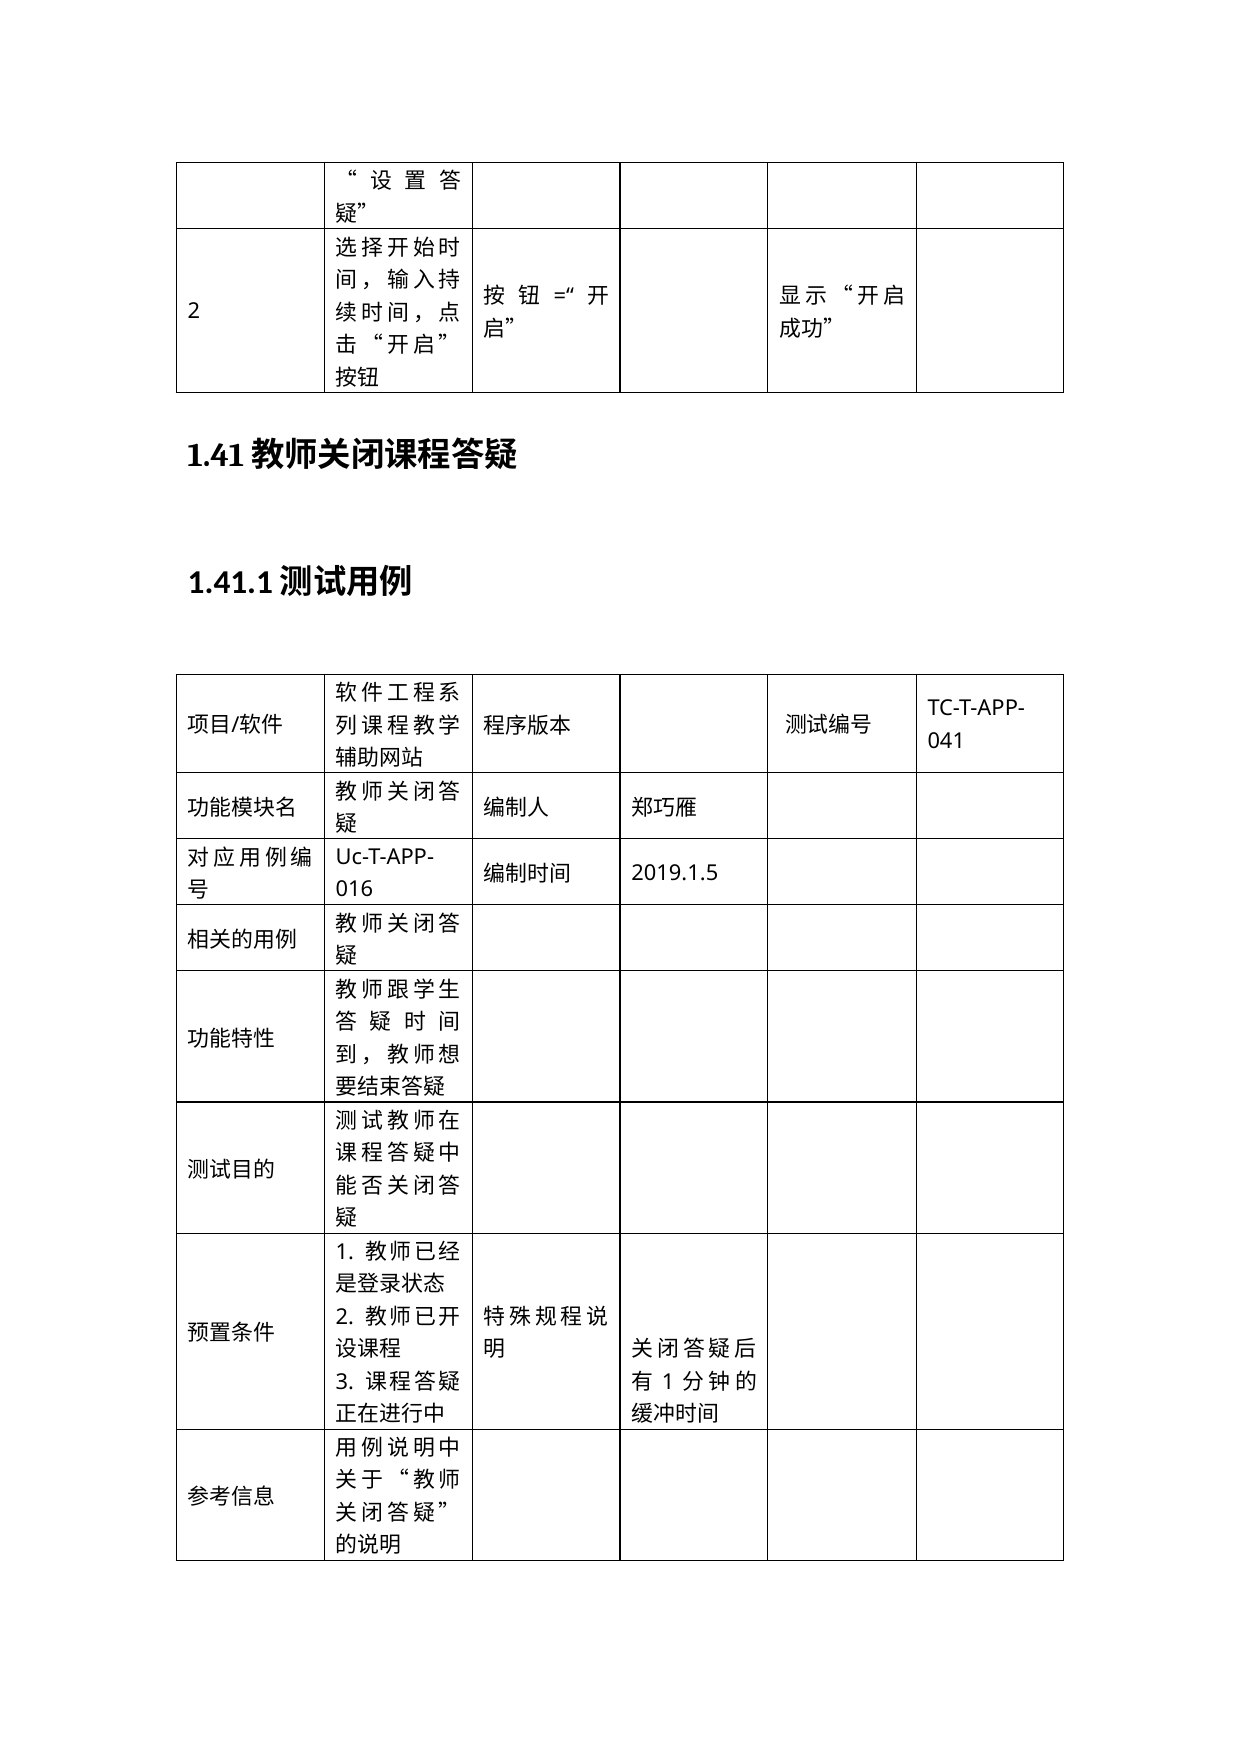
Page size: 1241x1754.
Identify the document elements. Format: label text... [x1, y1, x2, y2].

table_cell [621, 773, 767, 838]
subtitle 1.41.1测试用例 [187, 547, 1053, 612]
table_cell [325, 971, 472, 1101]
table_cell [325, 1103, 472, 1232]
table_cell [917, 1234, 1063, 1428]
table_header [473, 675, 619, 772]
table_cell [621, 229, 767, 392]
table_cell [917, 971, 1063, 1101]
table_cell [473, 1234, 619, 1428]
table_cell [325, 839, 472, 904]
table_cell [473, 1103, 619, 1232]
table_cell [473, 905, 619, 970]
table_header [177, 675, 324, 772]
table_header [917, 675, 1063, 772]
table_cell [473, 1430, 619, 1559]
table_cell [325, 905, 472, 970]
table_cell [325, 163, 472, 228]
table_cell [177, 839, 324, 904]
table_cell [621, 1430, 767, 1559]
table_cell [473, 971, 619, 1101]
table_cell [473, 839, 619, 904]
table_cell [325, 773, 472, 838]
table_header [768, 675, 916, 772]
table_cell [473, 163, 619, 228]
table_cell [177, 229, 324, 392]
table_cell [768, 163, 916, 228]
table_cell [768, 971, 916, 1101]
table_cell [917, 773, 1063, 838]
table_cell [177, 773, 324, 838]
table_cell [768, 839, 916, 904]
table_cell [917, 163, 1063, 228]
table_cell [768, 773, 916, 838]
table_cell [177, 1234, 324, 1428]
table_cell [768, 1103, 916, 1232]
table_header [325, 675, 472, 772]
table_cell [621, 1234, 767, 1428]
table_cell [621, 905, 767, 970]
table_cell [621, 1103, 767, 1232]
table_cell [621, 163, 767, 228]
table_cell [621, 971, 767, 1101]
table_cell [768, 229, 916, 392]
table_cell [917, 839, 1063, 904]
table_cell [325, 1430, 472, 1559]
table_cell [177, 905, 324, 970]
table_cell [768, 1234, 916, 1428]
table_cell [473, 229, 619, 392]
subtitle 1.41教师关闭课程答疑 [187, 420, 1053, 485]
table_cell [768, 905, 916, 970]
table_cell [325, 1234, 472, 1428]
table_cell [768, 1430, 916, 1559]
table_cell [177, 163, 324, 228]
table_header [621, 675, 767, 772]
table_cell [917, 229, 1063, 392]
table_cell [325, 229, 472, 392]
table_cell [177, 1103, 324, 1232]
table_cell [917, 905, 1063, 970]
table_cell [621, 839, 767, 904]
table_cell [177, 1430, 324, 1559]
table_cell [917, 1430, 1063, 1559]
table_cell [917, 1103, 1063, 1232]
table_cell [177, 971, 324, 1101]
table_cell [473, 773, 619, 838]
